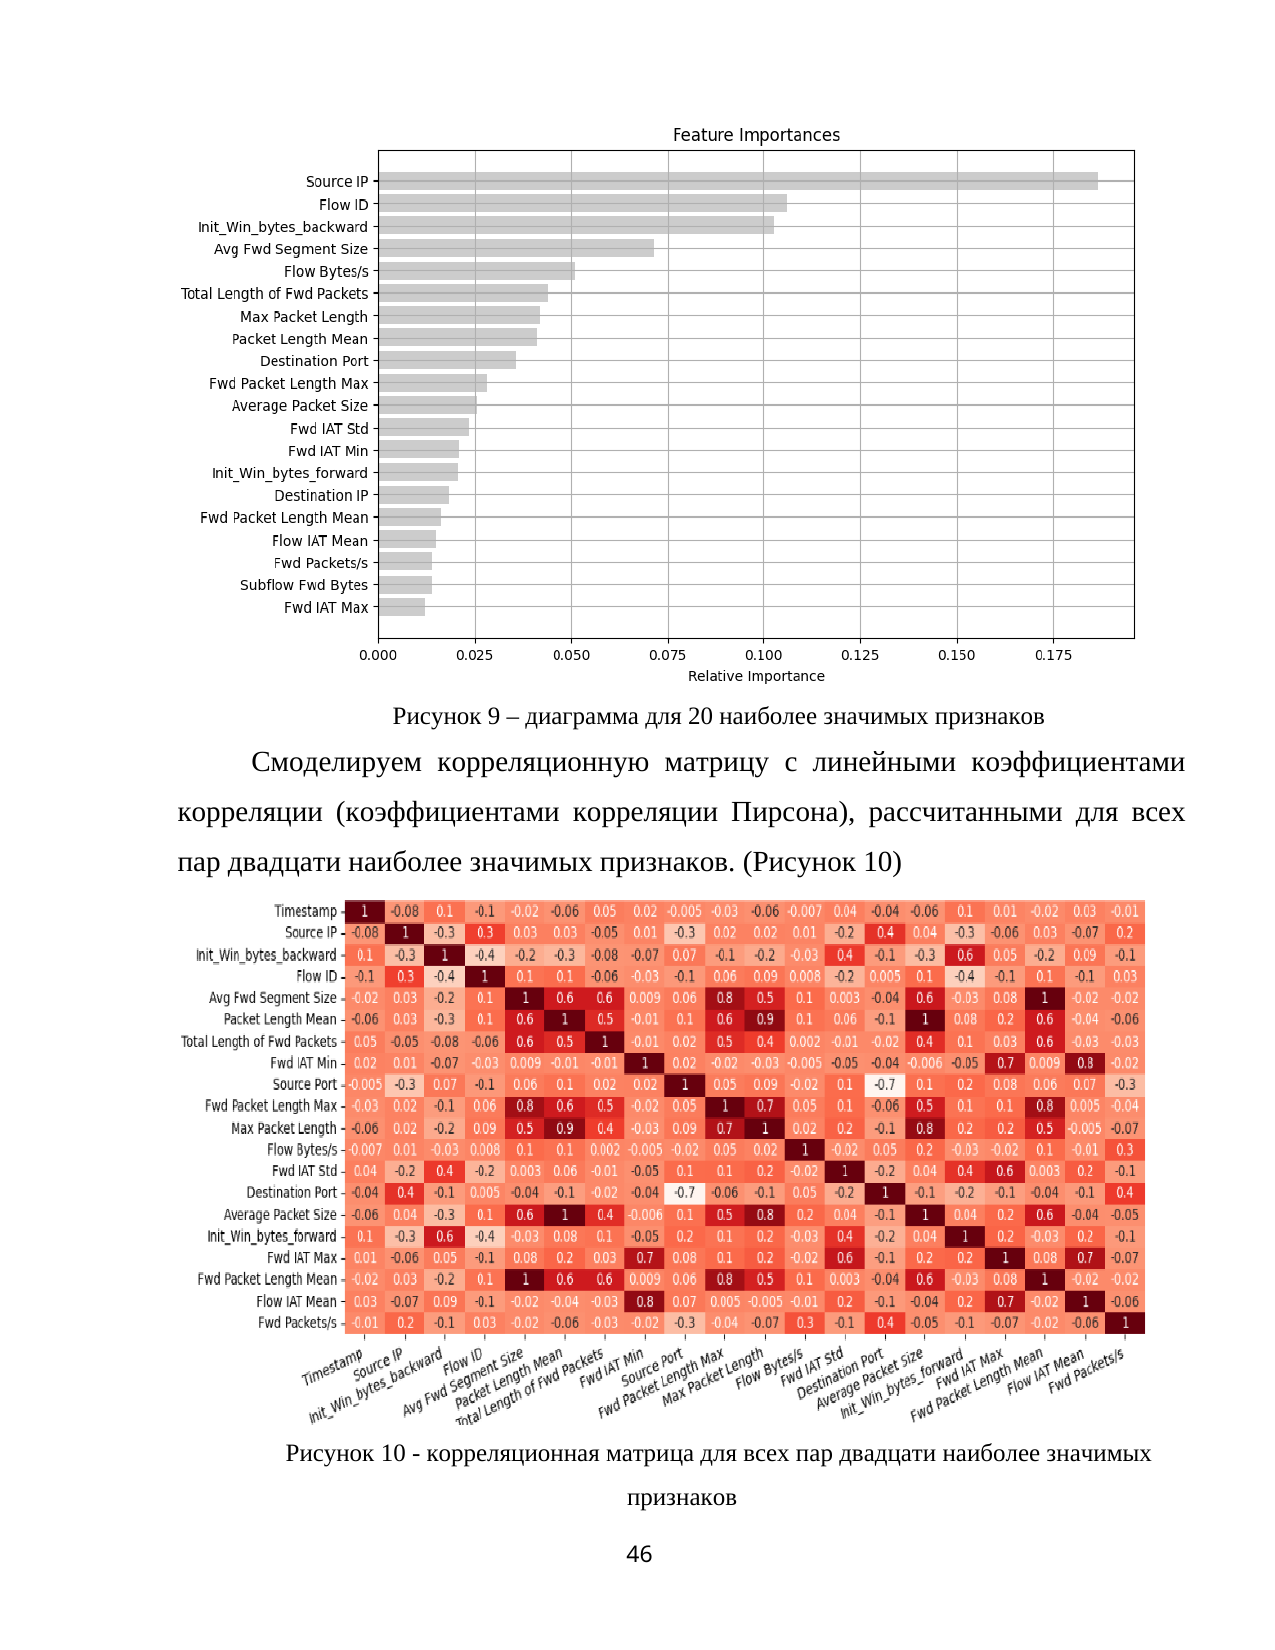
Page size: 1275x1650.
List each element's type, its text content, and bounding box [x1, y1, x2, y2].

list Смоделируем корреляционную матрицу с линейными коэффициентами корреляции (коэффициентами корреляции Пирсона), рассчитанными для всех пар двадцати наиболее значимых признаков. (Рисунок 10) [177, 744, 1186, 878]
picture [177, 895, 1149, 1425]
picture [177, 118, 1151, 687]
list Рисунок 10 - корреляционная матрица для всех пар двадцати наиболее значимых признаков [177, 1438, 1186, 1510]
list Рисунок 9 – диаграмма для 20 наиболее значимых признаков [177, 701, 1186, 729]
